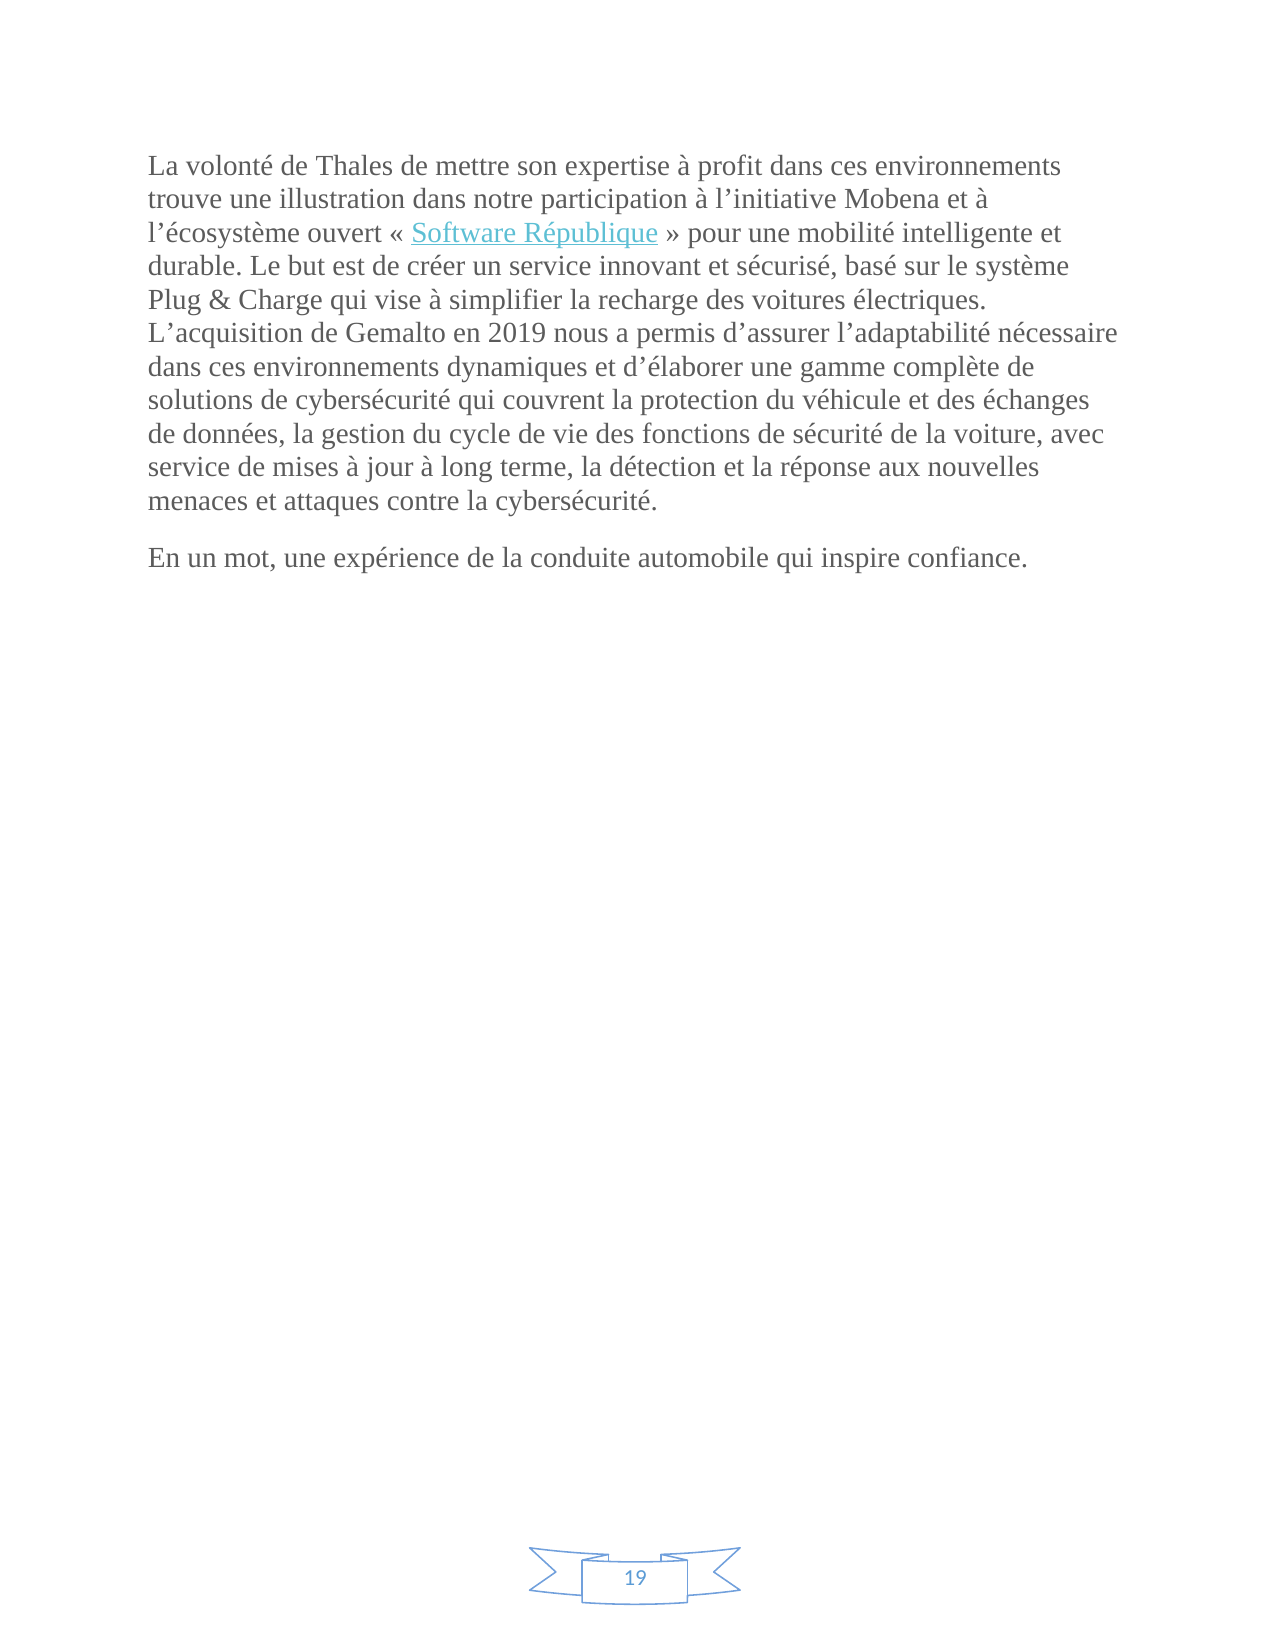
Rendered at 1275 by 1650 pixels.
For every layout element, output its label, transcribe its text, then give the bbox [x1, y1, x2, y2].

text L’acquisition de Gemalto en 2019 nous a permis d’assurer l’adaptabilité nécessaire dans ces environnements dynamiques et d’élaborer une gamme complète de solutions de cybersécurité qui couvrent la protection du véhicule et des échanges de données, la gestion du cycle de vie des fonctions de sécurité de la voiture, avec service de mises à jour à long terme, la détection et la réponse aux nouvelles menaces et attaques contre la cybersécurité. [148, 315, 1122, 517]
text La volonté de Thales de mettre son expertise à profit dans ces environnements trouve une illustration dans notre participation à l’initiative Mobena et à l’écosystème ouvert « Software République » pour une mobilité intelligente et durable. Le but est de créer un service innovant et sécurisé, basé sur le système Plug & Charge qui vise à simplifier la recharge des voitures électriques. [148, 148, 1122, 315]
text En un mot, une expérience de la conduite automobile qui inspire confiance. [148, 540, 1122, 574]
